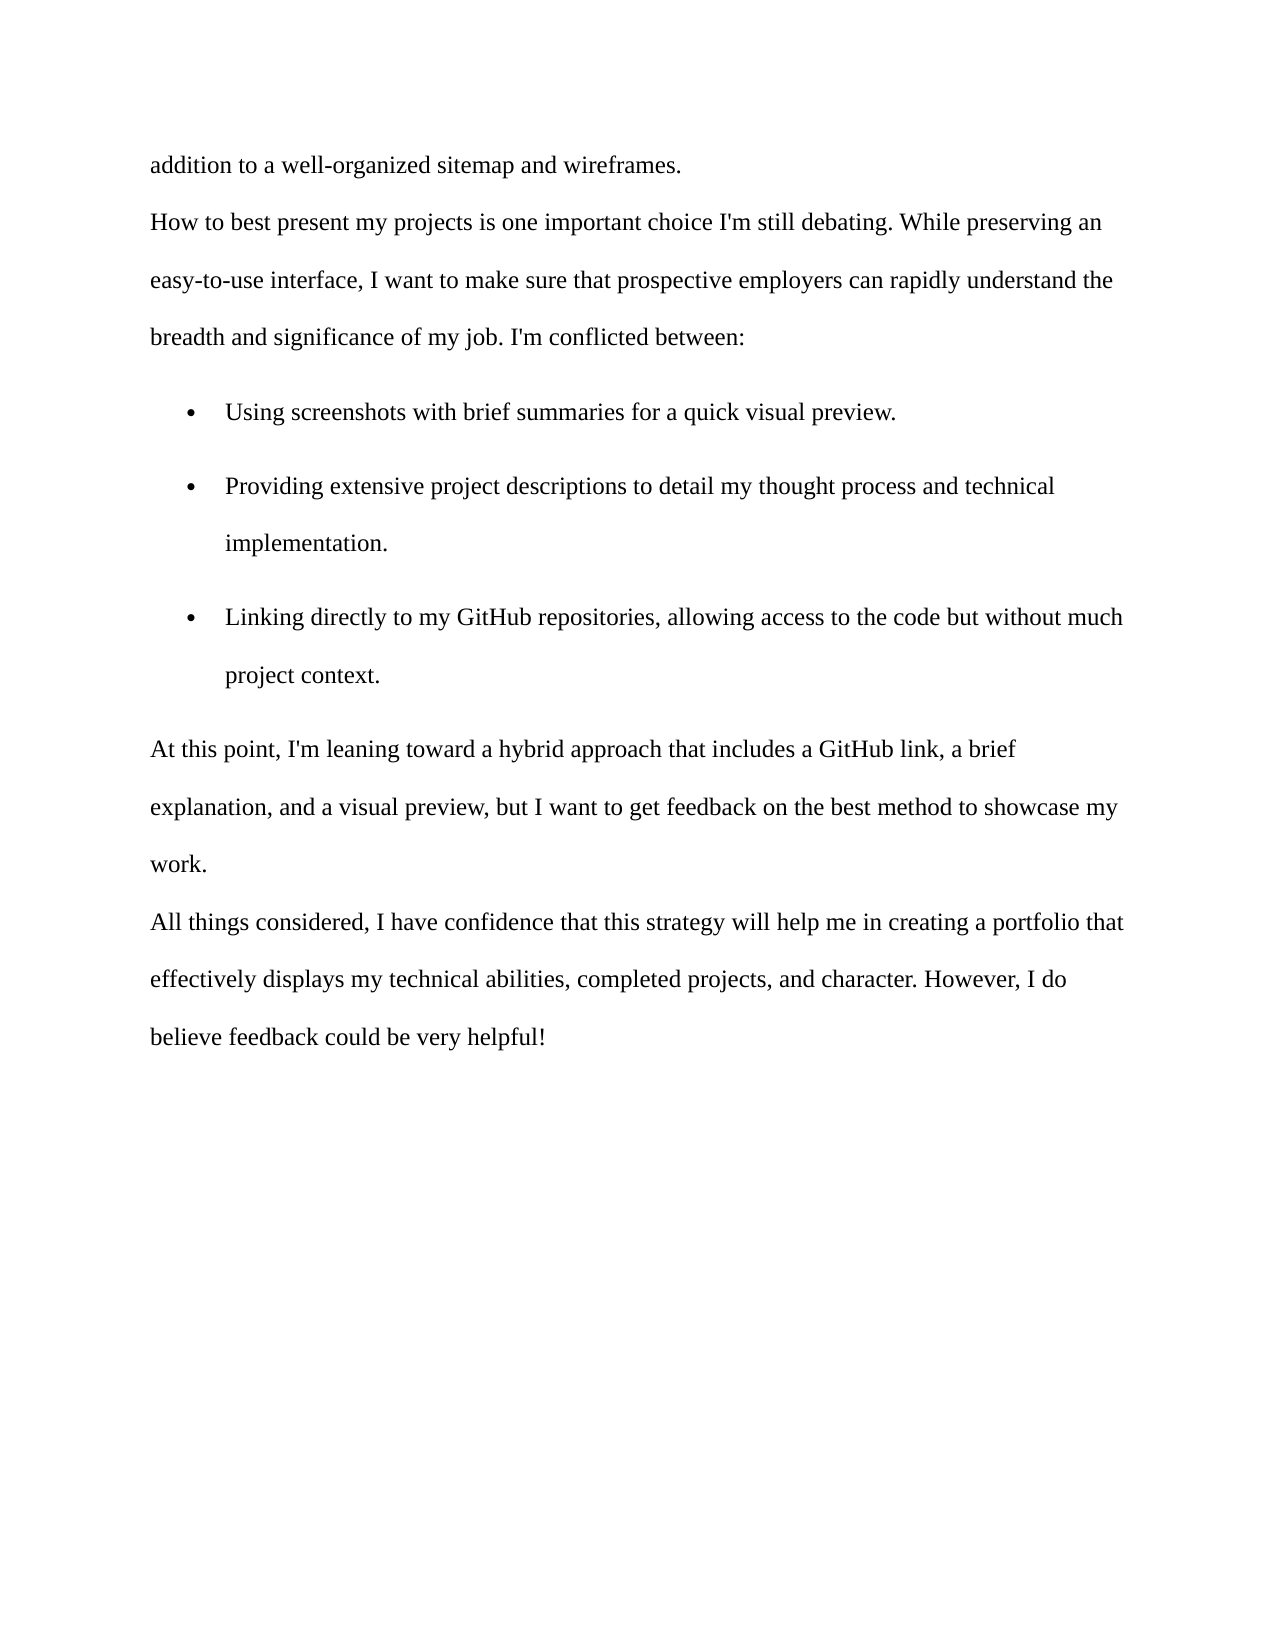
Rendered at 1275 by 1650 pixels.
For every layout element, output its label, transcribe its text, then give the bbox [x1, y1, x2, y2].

list Linking directly to my GitHub repositories, allowing access to the code but without much project context. [187, 602, 1125, 689]
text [150, 150, 1125, 351]
text At this point, I'm leaning toward a hybrid approach that includes a GitHub link, a brief explanation, and a visual preview, but I want to get feedback on the best method to showcase my work. All things considered, I have confidence that this strategy will help me in creating a portfolio that effectively displays my technical abilities, completed projects, and character. However, I do believe feedback could be very helpful! [150, 734, 1125, 1050]
list Providing extensive project descriptions to detail my thought process and technical implementation. [187, 471, 1125, 557]
list Using screenshots with brief summaries for a quick visual preview. [187, 397, 1125, 425]
